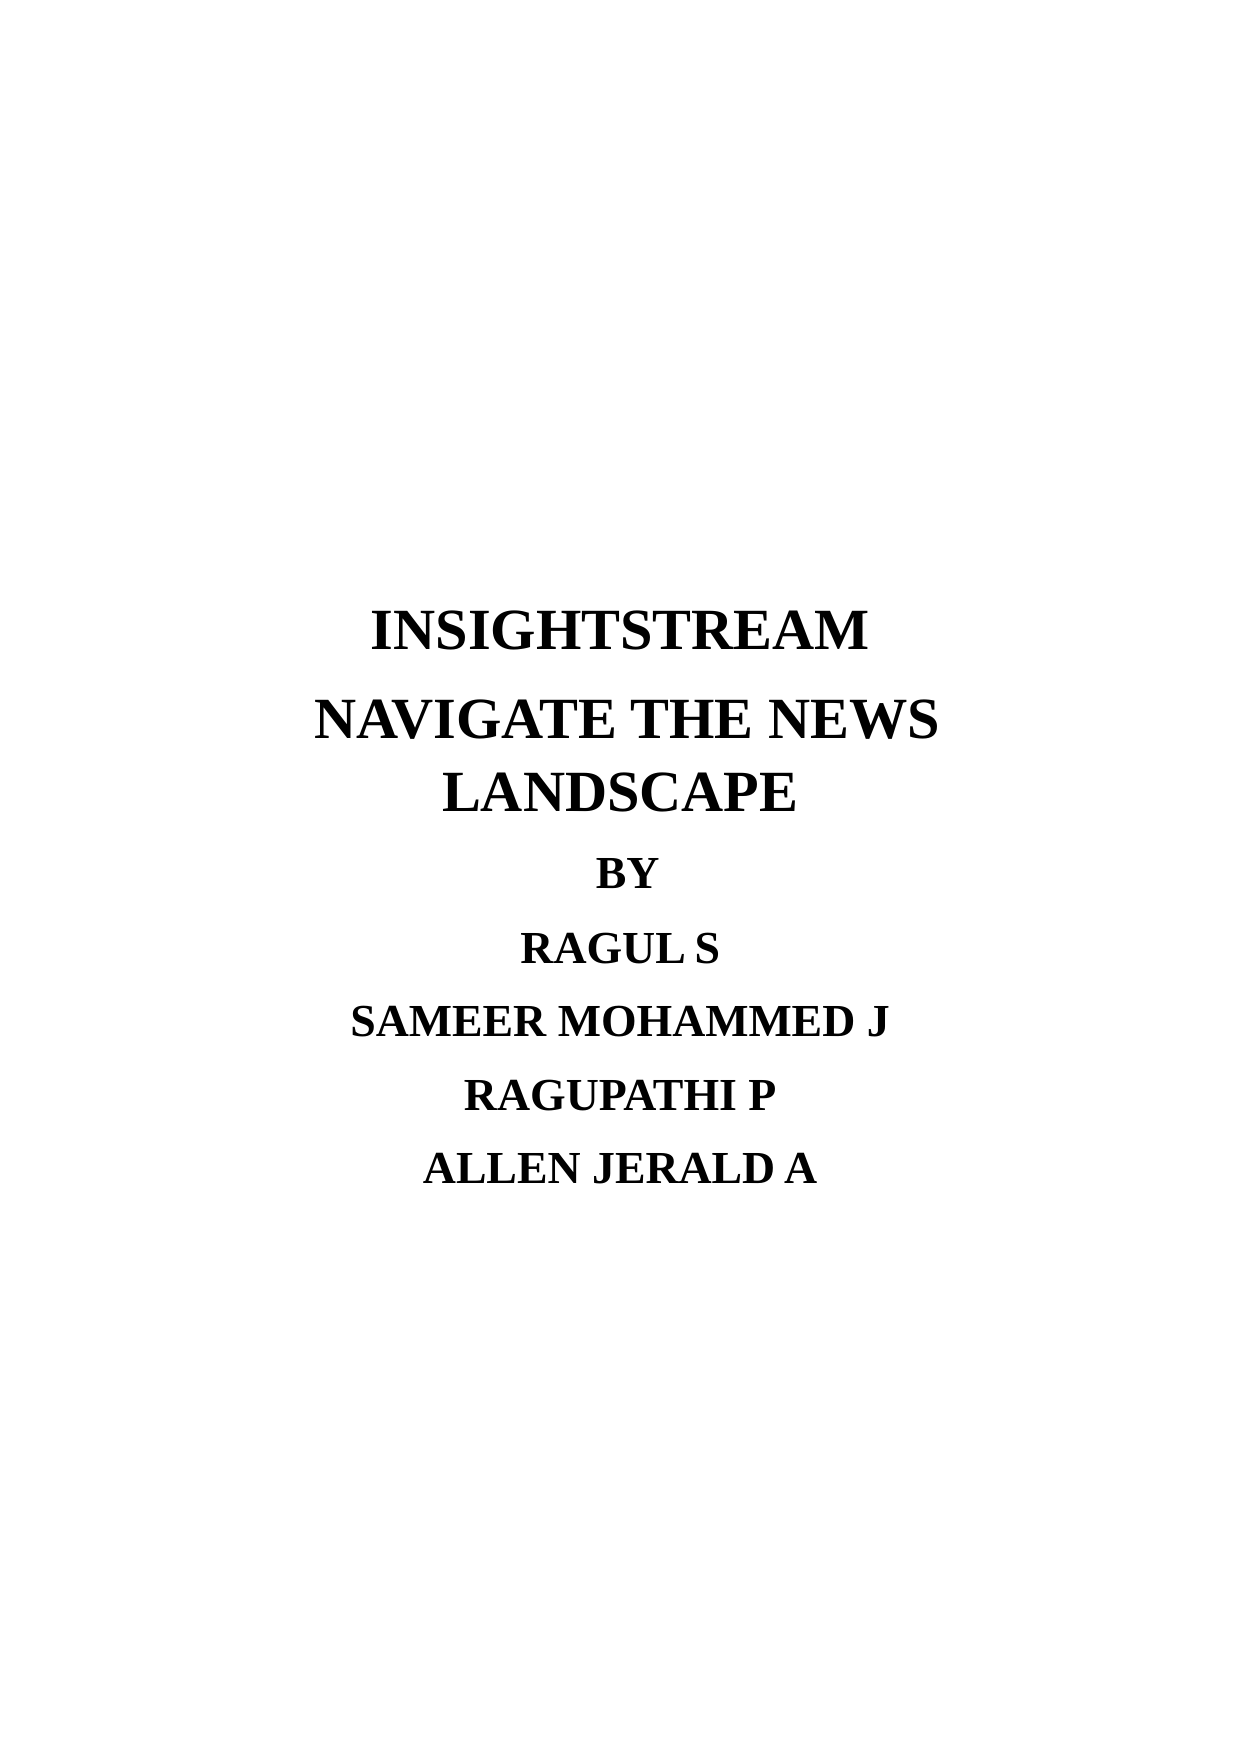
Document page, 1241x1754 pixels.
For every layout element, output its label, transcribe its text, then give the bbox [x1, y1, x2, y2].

text INSIGHTSTREAM [150, 595, 1090, 662]
text NAVIGATE THE NEWS LANDSCAPE [150, 684, 1090, 824]
text SAMEER MOHAMMED J [150, 994, 1090, 1047]
text RAGUPATHI P [150, 1068, 1090, 1120]
text ALLEN JERALD A [150, 1141, 1090, 1194]
text RAGUL S [150, 921, 1090, 973]
text BY [150, 846, 1090, 898]
